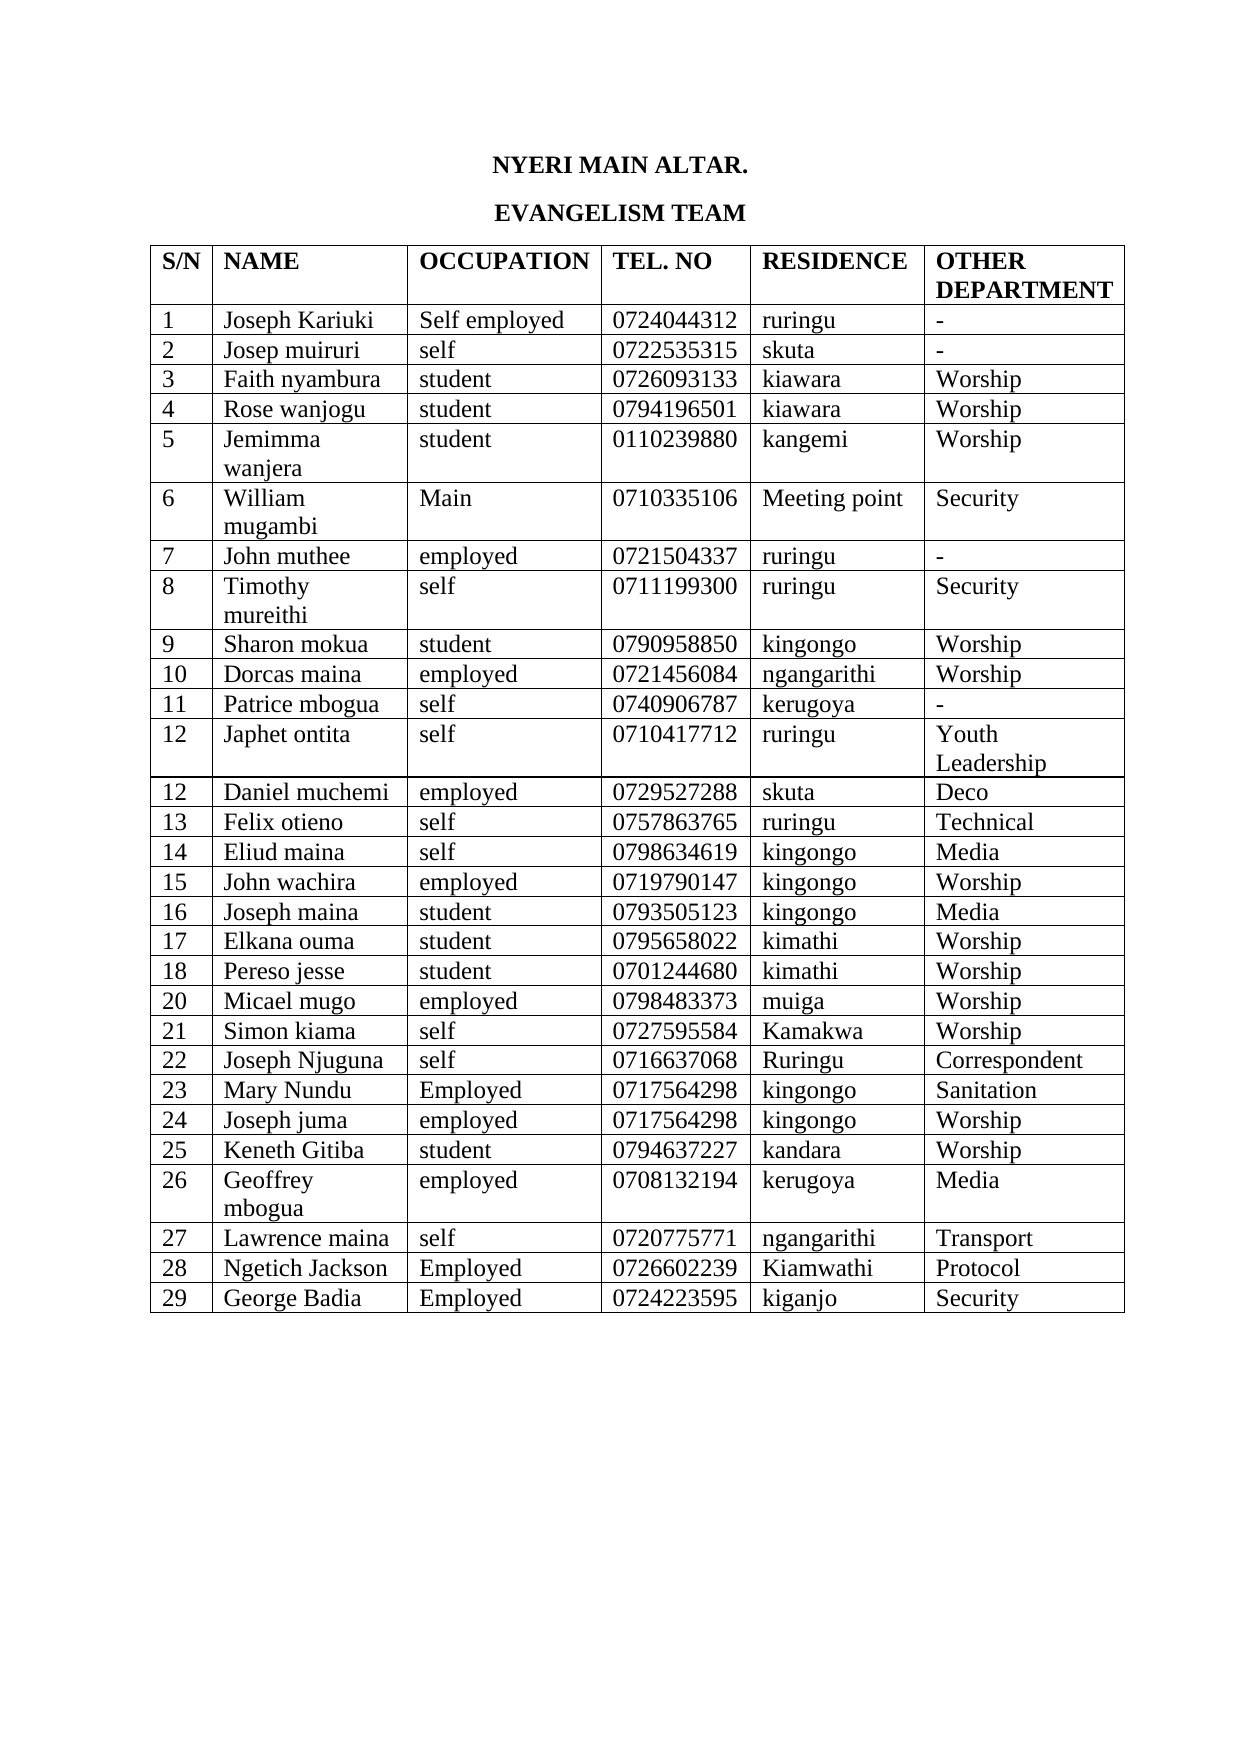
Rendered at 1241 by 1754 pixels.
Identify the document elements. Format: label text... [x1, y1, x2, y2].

table_cell ruringu [751, 541, 924, 570]
table_cell 0708132194 [602, 1165, 750, 1222]
table_cell self [408, 1016, 601, 1044]
table_cell student [408, 394, 601, 423]
table_cell Sanitation [925, 1075, 1124, 1104]
table_cell 28 [151, 1253, 212, 1282]
table_cell ruringu [751, 807, 924, 836]
table_cell Employed [408, 1075, 601, 1104]
table_cell self [408, 807, 601, 836]
table_cell 26 [151, 1165, 212, 1222]
table_header OTHER DEPARTMENT [925, 246, 1124, 304]
table_cell student [408, 630, 601, 658]
table_cell 0724223595 [602, 1283, 750, 1312]
table_cell 2 [151, 335, 212, 363]
table_cell John muthee [213, 541, 407, 570]
table_cell kimathi [751, 956, 924, 985]
table_cell employed [408, 986, 601, 1015]
table_cell kingongo [751, 897, 924, 925]
table_cell 0722535315 [602, 335, 750, 363]
table_cell 12 [151, 719, 212, 776]
table_cell 8 [151, 571, 212, 628]
table_cell 0711199300 [602, 571, 750, 628]
table_cell kingongo [751, 1075, 924, 1104]
table_cell 0757863765 [602, 807, 750, 836]
table_cell Sharon mokua [213, 630, 407, 658]
table_cell 14 [151, 837, 212, 866]
table_header RESIDENCE [751, 246, 924, 304]
table_cell kingongo [751, 630, 924, 658]
table_cell - [925, 541, 1124, 570]
table_cell Technical [925, 807, 1124, 836]
table_cell student [408, 365, 601, 393]
table_cell Joseph Njuguna [213, 1046, 407, 1074]
table_cell 24 [151, 1105, 212, 1134]
table_cell Self employed [408, 305, 601, 334]
table_cell Faith nyambura [213, 365, 407, 393]
table_cell self [408, 571, 601, 628]
table_cell muiga [751, 986, 924, 1015]
table_cell 15 [151, 867, 212, 896]
table_cell Keneth Gitiba [213, 1135, 407, 1164]
table_cell 0726093133 [602, 365, 750, 393]
text EVANGELISM TEAM [150, 198, 1090, 226]
table_cell self [408, 719, 601, 776]
table_cell Main [408, 483, 601, 540]
table_cell 21 [151, 1016, 212, 1044]
table_cell 0717564298 [602, 1075, 750, 1104]
table_cell 0729527288 [602, 778, 750, 806]
table_cell 0721456084 [602, 659, 750, 688]
table_cell Employed [408, 1253, 601, 1282]
table_cell 0110239880 [602, 424, 750, 482]
table_cell 0740906787 [602, 689, 750, 718]
table_cell student [408, 1135, 601, 1164]
table_cell - [925, 689, 1124, 718]
table_cell Timothy mureithi [213, 571, 407, 628]
table_cell skuta [751, 335, 924, 363]
table_cell Ruringu [751, 1046, 924, 1074]
table_header S/N [151, 246, 212, 304]
table_cell Worship [925, 1105, 1124, 1134]
table_cell Jemimma wanjera [213, 424, 407, 482]
table_cell Worship [925, 394, 1124, 423]
table_cell kiganjo [751, 1283, 924, 1312]
table_cell 7 [151, 541, 212, 570]
table_cell Lawrence maina [213, 1223, 407, 1252]
table_cell Security [925, 1283, 1124, 1312]
table_cell Joseph maina [213, 897, 407, 925]
table_cell 5 [151, 424, 212, 482]
table_cell Protocol [925, 1253, 1124, 1282]
table_cell Media [925, 1165, 1124, 1222]
table_cell self [408, 689, 601, 718]
table_cell 16 [151, 897, 212, 925]
table_cell 0798483373 [602, 986, 750, 1015]
table_cell 0716637068 [602, 1046, 750, 1074]
table_cell Meeting point [751, 483, 924, 540]
table_cell - [925, 305, 1124, 334]
table_cell employed [408, 778, 601, 806]
table_cell Worship [925, 986, 1124, 1015]
table_cell student [408, 956, 601, 985]
table_cell Joseph juma [213, 1105, 407, 1134]
table_cell 0717564298 [602, 1105, 750, 1134]
table_cell George Badia [213, 1283, 407, 1312]
table_cell 0710335106 [602, 483, 750, 540]
table_cell employed [408, 659, 601, 688]
table_cell kiawara [751, 365, 924, 393]
table_cell 4 [151, 394, 212, 423]
table_cell 0724044312 [602, 305, 750, 334]
table_cell Security [925, 571, 1124, 628]
table_cell kandara [751, 1135, 924, 1164]
table_cell ngangarithi [751, 1223, 924, 1252]
table_header TEL. NO [602, 246, 750, 304]
table_header OCCUPATION [408, 246, 601, 304]
table_cell Pereso jesse [213, 956, 407, 985]
table_cell 0720775771 [602, 1223, 750, 1252]
table_cell 13 [151, 807, 212, 836]
table_cell Elkana ouma [213, 926, 407, 955]
table_cell Correspondent [925, 1046, 1124, 1074]
table_cell employed [408, 1165, 601, 1222]
table_cell Worship [925, 365, 1124, 393]
table_cell William mugambi [213, 483, 407, 540]
table_cell Security [925, 483, 1124, 540]
table_cell kerugoya [751, 1165, 924, 1222]
table_cell Mary Nundu [213, 1075, 407, 1104]
table_cell kerugoya [751, 689, 924, 718]
table_cell ruringu [751, 305, 924, 334]
table_cell skuta [751, 778, 924, 806]
table_cell 18 [151, 956, 212, 985]
table_cell self [408, 1046, 601, 1074]
table_cell 0727595584 [602, 1016, 750, 1044]
table_cell 29 [151, 1283, 212, 1312]
table_cell 22 [151, 1046, 212, 1074]
table_cell student [408, 926, 601, 955]
table_cell employed [408, 541, 601, 570]
table_cell ruringu [751, 571, 924, 628]
table_cell Patrice mbogua [213, 689, 407, 718]
table_cell 0726602239 [602, 1253, 750, 1282]
table_cell 27 [151, 1223, 212, 1252]
table_cell Worship [925, 1135, 1124, 1164]
table_cell 0710417712 [602, 719, 750, 776]
table_cell John wachira [213, 867, 407, 896]
table_cell 0701244680 [602, 956, 750, 985]
table_header NAME [213, 246, 407, 304]
table_cell Worship [925, 424, 1124, 482]
table_cell Media [925, 897, 1124, 925]
table_cell 0790958850 [602, 630, 750, 658]
table_cell 25 [151, 1135, 212, 1164]
text NYERI MAIN ALTAR. [150, 150, 1090, 179]
table_cell Youth Leadership [925, 719, 1124, 776]
table_cell self [408, 1223, 601, 1252]
table_cell 11 [151, 689, 212, 718]
table_cell 0798634619 [602, 837, 750, 866]
table_cell Employed [408, 1283, 601, 1312]
table_cell 0719790147 [602, 867, 750, 896]
table_cell kimathi [751, 926, 924, 955]
table_cell 0721504337 [602, 541, 750, 570]
table_cell self [408, 335, 601, 363]
table_cell employed [408, 1105, 601, 1134]
table_cell Ngetich Jackson [213, 1253, 407, 1282]
table_cell Worship [925, 926, 1124, 955]
table_cell 23 [151, 1075, 212, 1104]
table_cell student [408, 897, 601, 925]
table_cell Deco [925, 778, 1124, 806]
table_cell ngangarithi [751, 659, 924, 688]
table_cell ruringu [751, 719, 924, 776]
table_cell 20 [151, 986, 212, 1015]
table_cell 0793505123 [602, 897, 750, 925]
table_cell Eliud maina [213, 837, 407, 866]
table_cell 0794637227 [602, 1135, 750, 1164]
table_cell Rose wanjogu [213, 394, 407, 423]
table_cell kingongo [751, 867, 924, 896]
table_cell Worship [925, 956, 1124, 985]
table_cell 0794196501 [602, 394, 750, 423]
table_cell 0795658022 [602, 926, 750, 955]
table_cell - [925, 335, 1124, 363]
table_cell 10 [151, 659, 212, 688]
table_cell 12 [151, 778, 212, 806]
table_cell Kiamwathi [751, 1253, 924, 1282]
table_cell Kamakwa [751, 1016, 924, 1044]
table_cell Dorcas maina [213, 659, 407, 688]
table_cell Worship [925, 1016, 1124, 1044]
table_cell Josep muiruri [213, 335, 407, 363]
table_cell Felix otieno [213, 807, 407, 836]
table_cell 9 [151, 630, 212, 658]
table_cell kingongo [751, 837, 924, 866]
table_cell employed [408, 867, 601, 896]
table_cell Micael mugo [213, 986, 407, 1015]
table_cell Japhet ontita [213, 719, 407, 776]
table_cell Simon kiama [213, 1016, 407, 1044]
table_cell Worship [925, 867, 1124, 896]
table_cell 6 [151, 483, 212, 540]
table_cell 17 [151, 926, 212, 955]
table_cell kangemi [751, 424, 924, 482]
table_cell 1 [151, 305, 212, 334]
table_cell Transport [925, 1223, 1124, 1252]
table_cell Daniel muchemi [213, 778, 407, 806]
table_cell Worship [925, 659, 1124, 688]
table_cell Joseph Kariuki [213, 305, 407, 334]
table_cell 3 [151, 365, 212, 393]
table_cell Geoffrey mbogua [213, 1165, 407, 1222]
table_cell self [408, 837, 601, 866]
table_cell Worship [925, 630, 1124, 658]
table_cell Media [925, 837, 1124, 866]
table_cell kiawara [751, 394, 924, 423]
table_cell student [408, 424, 601, 482]
table_cell kingongo [751, 1105, 924, 1134]
